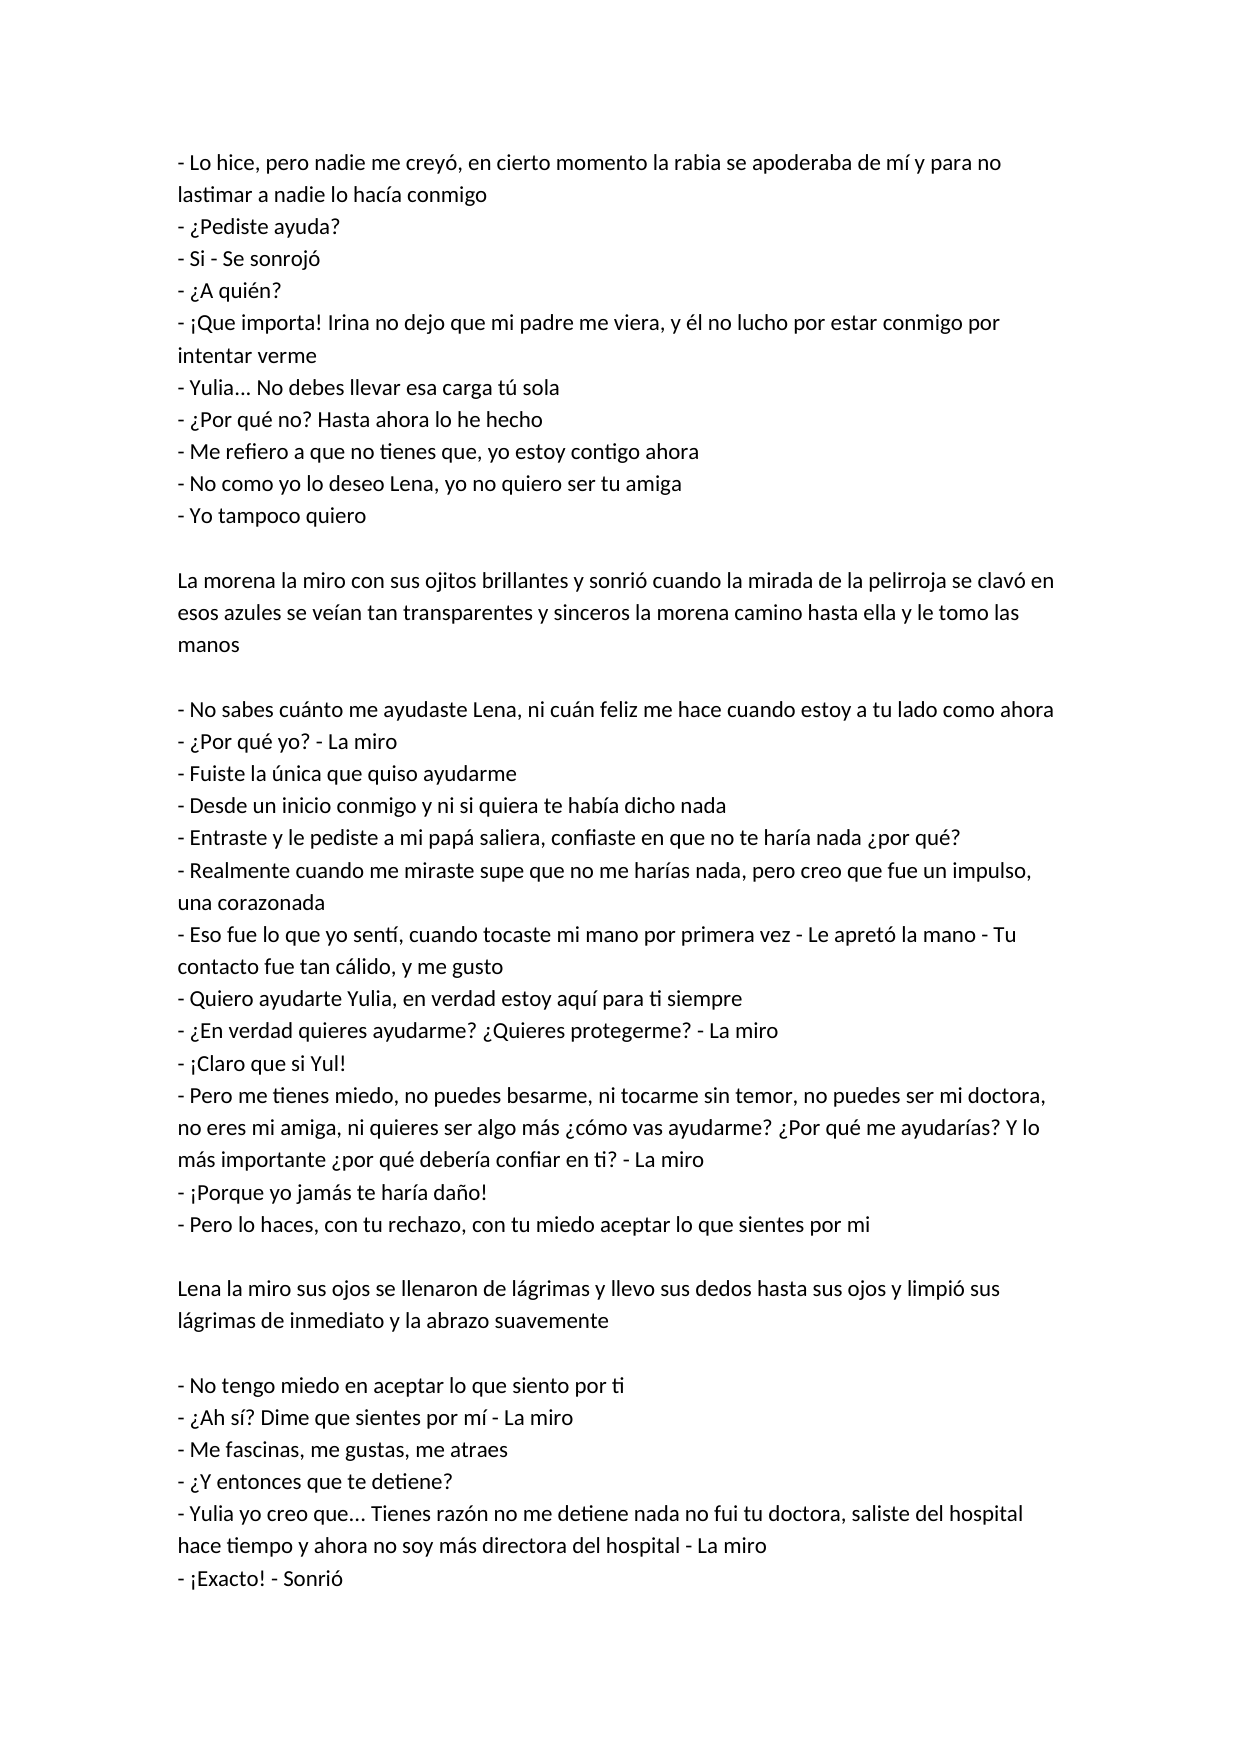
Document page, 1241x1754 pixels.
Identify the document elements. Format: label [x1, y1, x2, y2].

text [177, 148, 1063, 1592]
